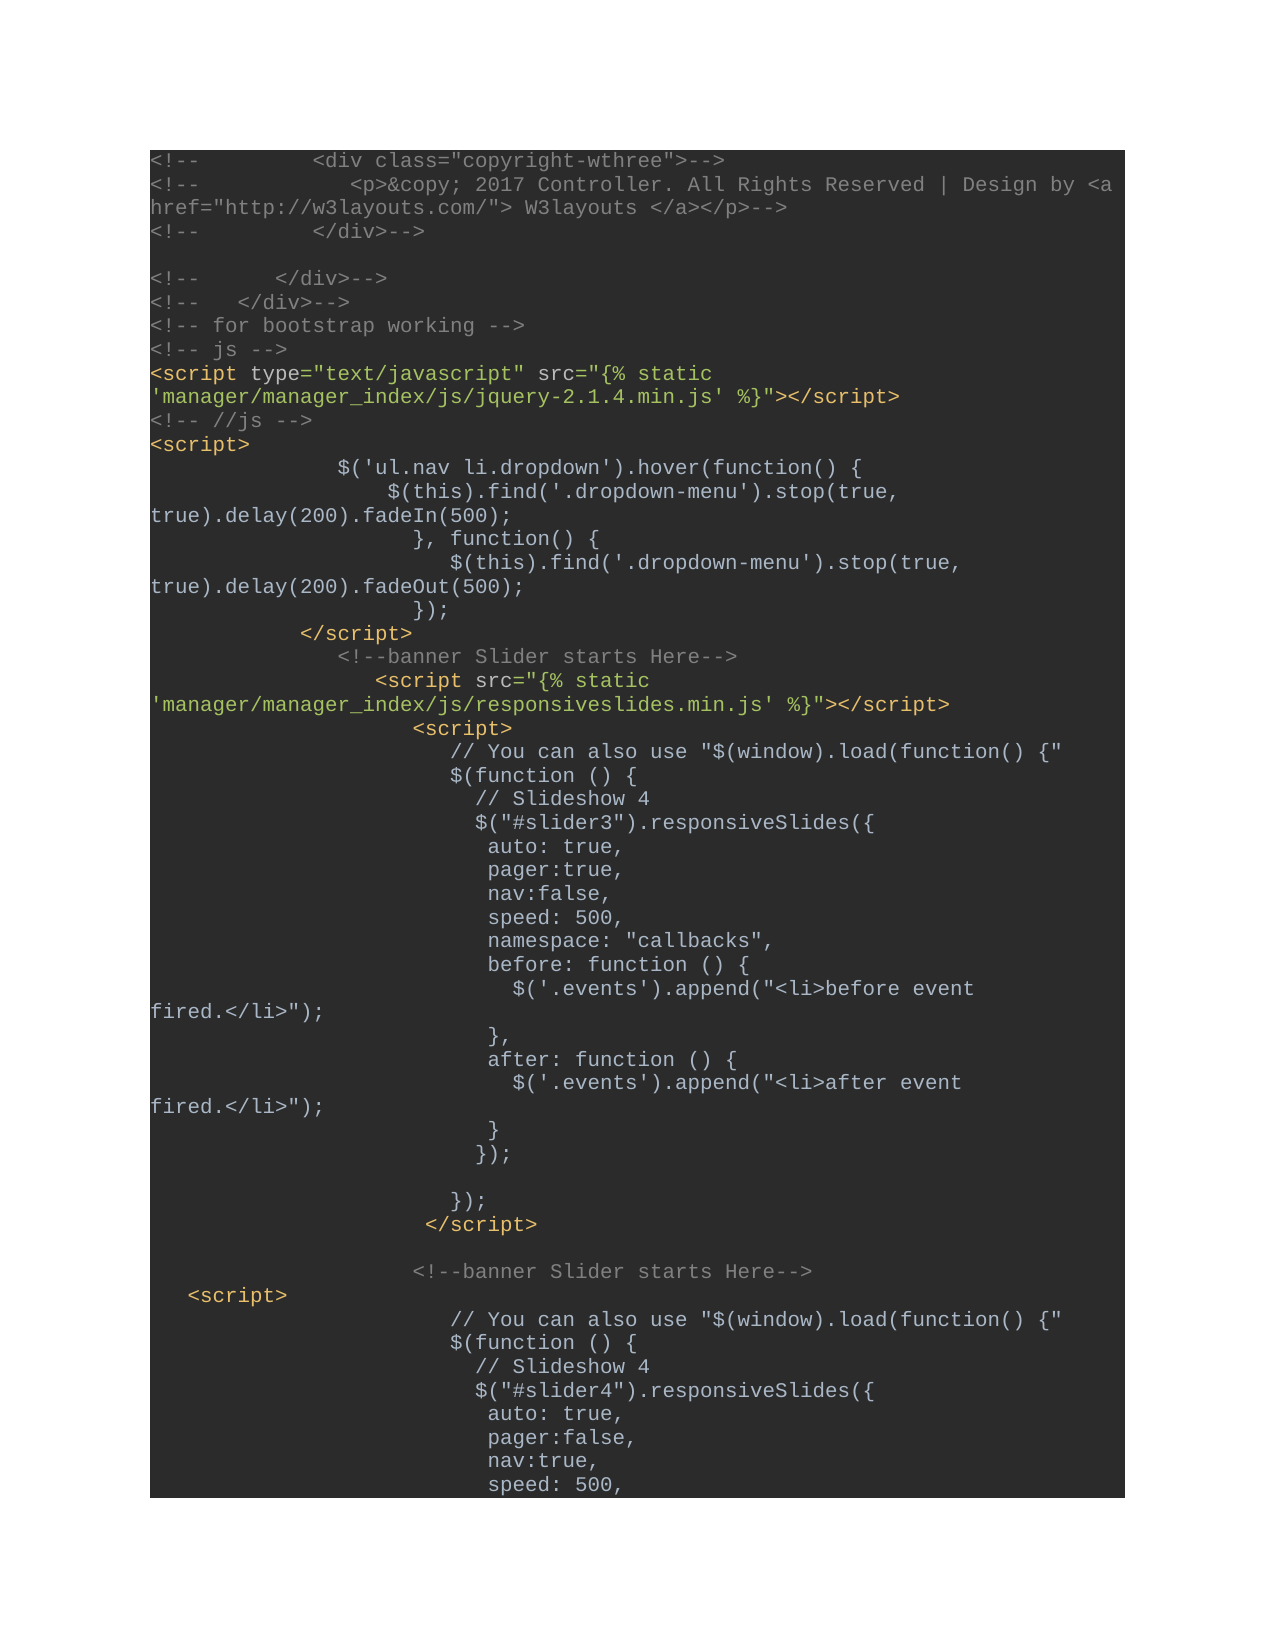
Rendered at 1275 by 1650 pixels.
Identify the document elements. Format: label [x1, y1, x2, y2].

text [150, 150, 1125, 1498]
